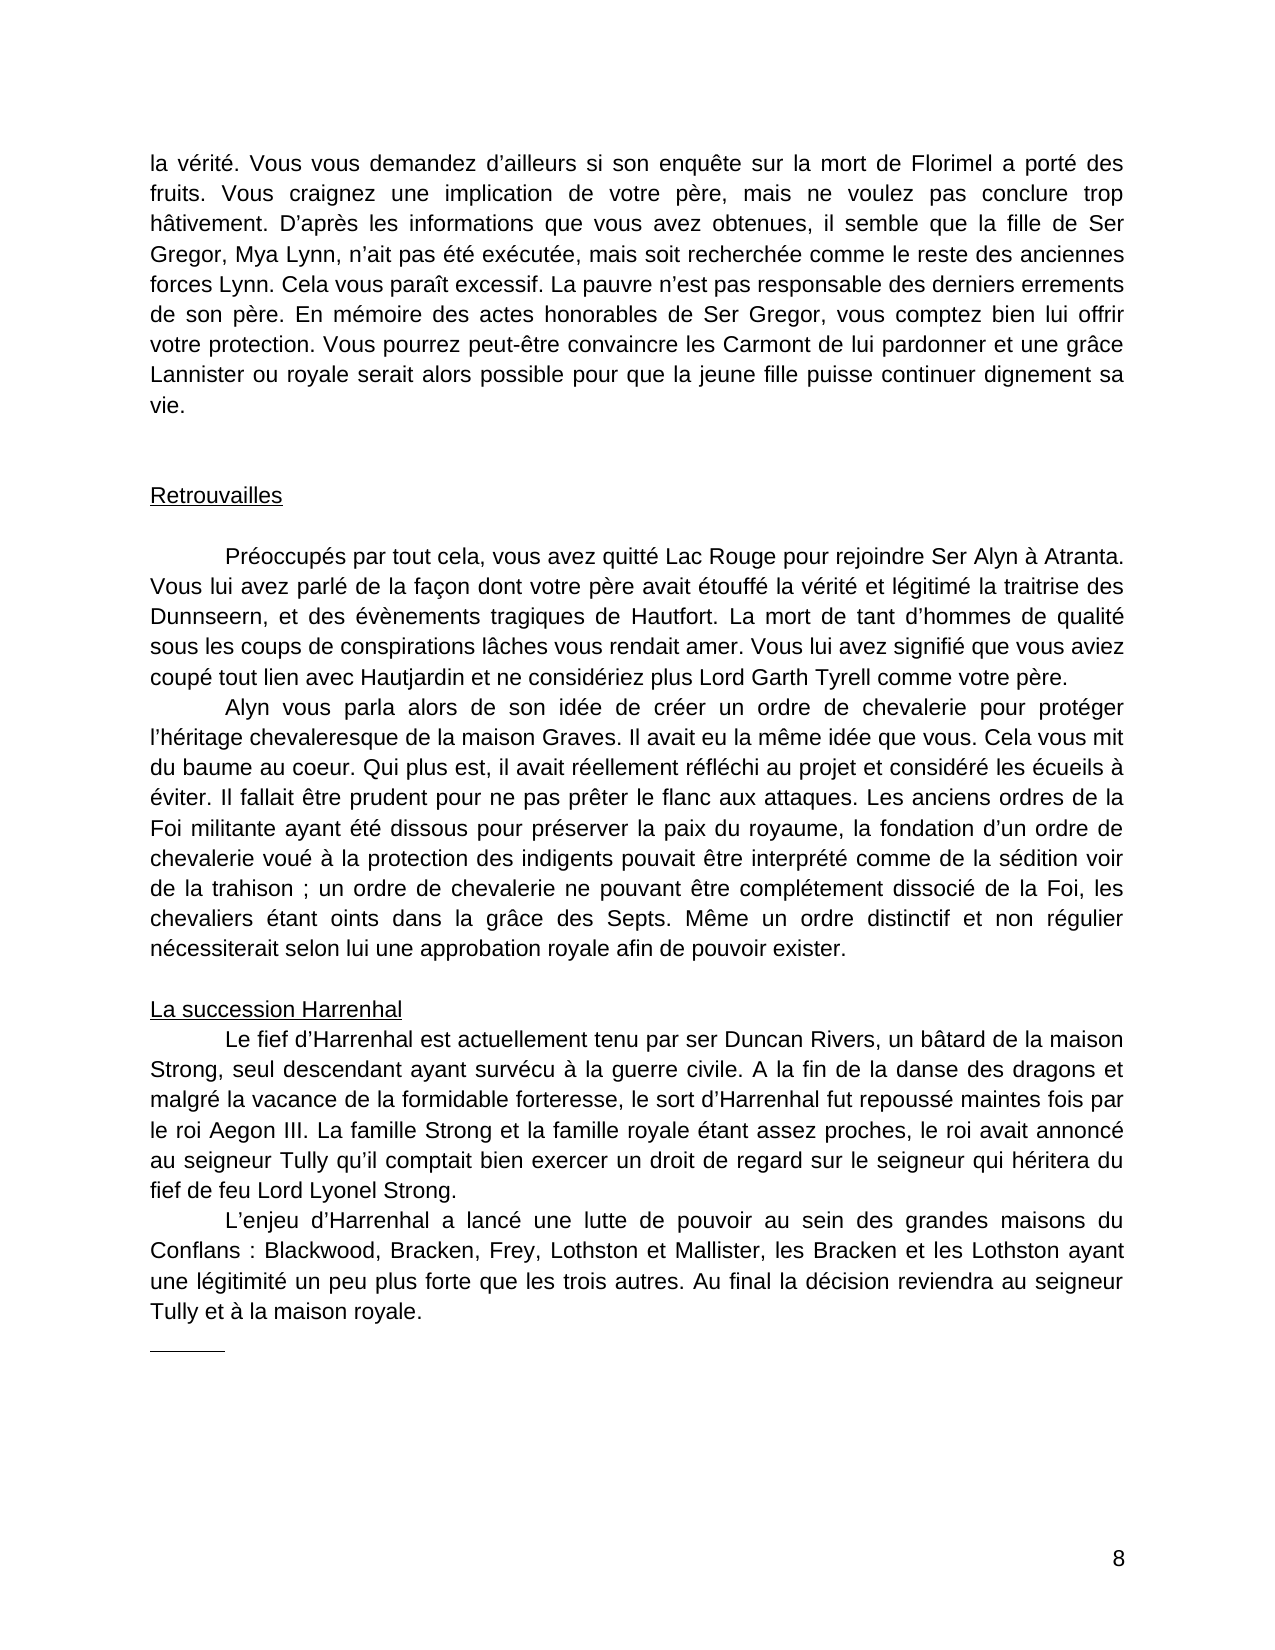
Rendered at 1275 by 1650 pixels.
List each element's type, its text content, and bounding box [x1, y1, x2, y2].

text Alyn vous parla alors de son idée de créer un ordre de chevalerie pour protéger l’héritage chevaleresque de la maison Graves. Il avait eu la même idée que vous. Cela vous mit du baume au coeur. Qui plus est, il avait réellement réfléchi au projet et considéré les écueils à éviter. Il fallait être prudent pour ne pas prêter le flanc aux attaques. Les anciens ordres de la Foi militante ayant été dissous pour préserver la paix du royaume, la fondation d’un ordre de chevalerie voué à la protection des indigents pouvait être interprété comme de la sédition voir de la trahison ; un ordre de chevalerie ne pouvant être complétement dissocié de la Foi, les chevaliers étant oints dans la grâce des Septs. Même un ordre distinctif et non régulier nécessiterait selon lui une approbation royale afin de pouvoir exister. [150, 694, 1125, 962]
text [150, 150, 1125, 418]
text Retrouvailles [150, 482, 1125, 509]
text L’enjeu d’Harrenhal a lancé une lutte de pouvoir au sein des grandes maisons du Conflans : Blackwood, Bracken, Frey, Lothston et Mallister, les Bracken et les Lothston ayant une légitimité un peu plus forte que les trois autres. Au final la décision reviendra au seigneur Tully et à la maison royale. [150, 1207, 1125, 1324]
text La succession Harrenhal [150, 996, 1125, 1022]
text Préoccupés par tout cela, vous avez quitté Lac Rouge pour rejoindre Ser Alyn à Atranta. Vous lui avez parlé de la façon dont votre père avait étouffé la vérité et légitimé la traitrise des Dunnseern, et des évènements tragiques de Hautfort. La mort de tant d’hommes de qualité sous les coups de conspirations lâches vous rendait amer. Vous lui avez signifié que vous aviez coupé tout lien avec Hautjardin et ne considériez plus Lord Garth Tyrell comme votre père. [150, 543, 1125, 690]
text Le fief d’Harrenhal est actuellement tenu par ser Duncan Rivers, un bâtard de la maison Strong, seul descendant ayant survécu à la guerre civile. A la fin de la danse des dragons et malgré la vacance de la formidable forteresse, le sort d’Harrenhal fut repoussé maintes fois par le roi Aegon III. La famille Strong et la famille royale étant assez proches, le roi avait annoncé au seigneur Tully qu’il comptait bien exercer un droit de regard sur le seigneur qui héritera du fief de feu Lord Lyonel Strong. [150, 1026, 1125, 1203]
